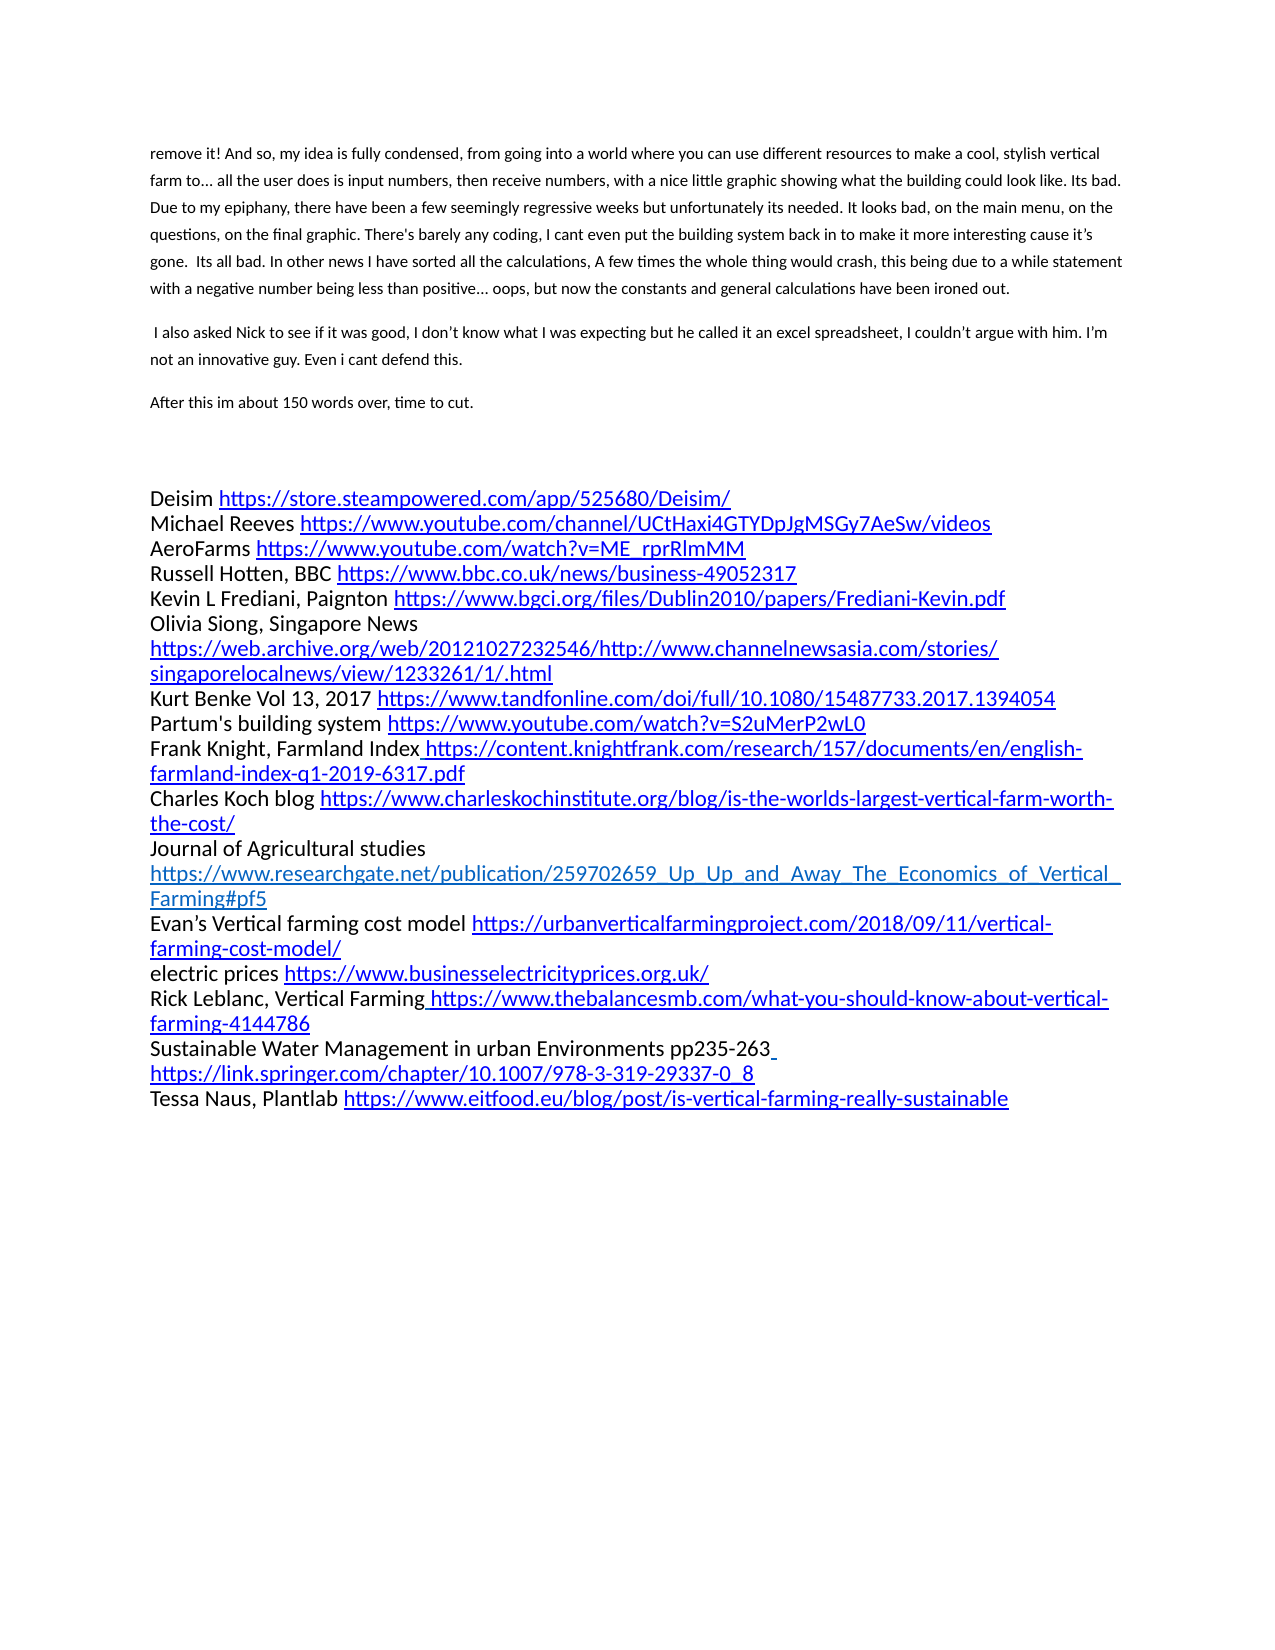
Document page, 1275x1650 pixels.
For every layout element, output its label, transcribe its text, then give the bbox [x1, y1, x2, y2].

text Partum's building system https://www.youtube.com/watch?v=S2uMerP2wL0 [150, 711, 1125, 736]
text AeroFarms https://www.youtube.com/watch?v=ME_rprRlmMM [150, 536, 1125, 561]
text Deisim https://store.steampowered.com/app/525680/Deisim/ [150, 486, 1125, 511]
text Olivia Siong, Singapore News https://web.archive.org/web/20121027232546/http://www.channelnewsasia.com/stories/singaporelocalnews/view/1233261/1/.html [150, 611, 1125, 686]
text After this im about 150 words over, time to cut. [150, 399, 1125, 426]
text Sustainable Water Management in urban Environments pp235-263 https://link.springer.com/chapter/10.1007/978-3-319-29337-0_8 [150, 1036, 1125, 1086]
text Evan’s Vertical farming cost model https://urbanverticalfarmingproject.com/2018/09/11/vertical-farming-cost-model/ [150, 911, 1125, 961]
text Tessa Naus, Plantlab https://www.eitfood.eu/blog/post/is-vertical-farming-really-sustainable [150, 1086, 1125, 1111]
text Charles Koch blog https://www.charleskochinstitute.org/blog/is-the-worlds-largest-vertical-farm-worth-the-cost/ [150, 786, 1125, 836]
text Frank Knight, Farmland Index https://content.knightfrank.com/research/157/documents/en/english-farmland-index-q1-2019-6317.pdf [150, 736, 1125, 786]
text Michael Reeves https://www.youtube.com/channel/UCtHaxi4GTYDpJgMSGy7AeSw/videos [150, 511, 1125, 536]
text Rick Leblanc, Vertical Farming https://www.thebalancesmb.com/what-you-should-know-about-vertical-farming-4144786 [150, 986, 1125, 1036]
text Journal of Agricultural studies https://www.researchgate.net/publication/259702659_Up_Up_and_Away_The_Economics_of_Vertical_Farming#pf5 [150, 836, 1125, 911]
text Russell Hotten, BBC https://www.bbc.co.uk/news/business-49052317 [150, 561, 1125, 586]
text Kurt Benke Vol 13, 2017 https://www.tandfonline.com/doi/full/10.1080/15487733.2017.1394054 [150, 686, 1125, 711]
text I also asked Nick to see if it was good, I don’t know what I was expecting but he called it an excel spreadsheet, I couldn’t argue with him. I’m not an innovative guy. Even i cant defend this. [150, 328, 1125, 382]
text Kevin L Frediani, Paignton https://www.bgci.org/files/Dublin2010/papers/Frediani-Kevin.pdf [150, 586, 1125, 611]
text electric prices https://www.businesselectricityprices.org.uk/ [150, 961, 1125, 986]
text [150, 150, 1125, 312]
